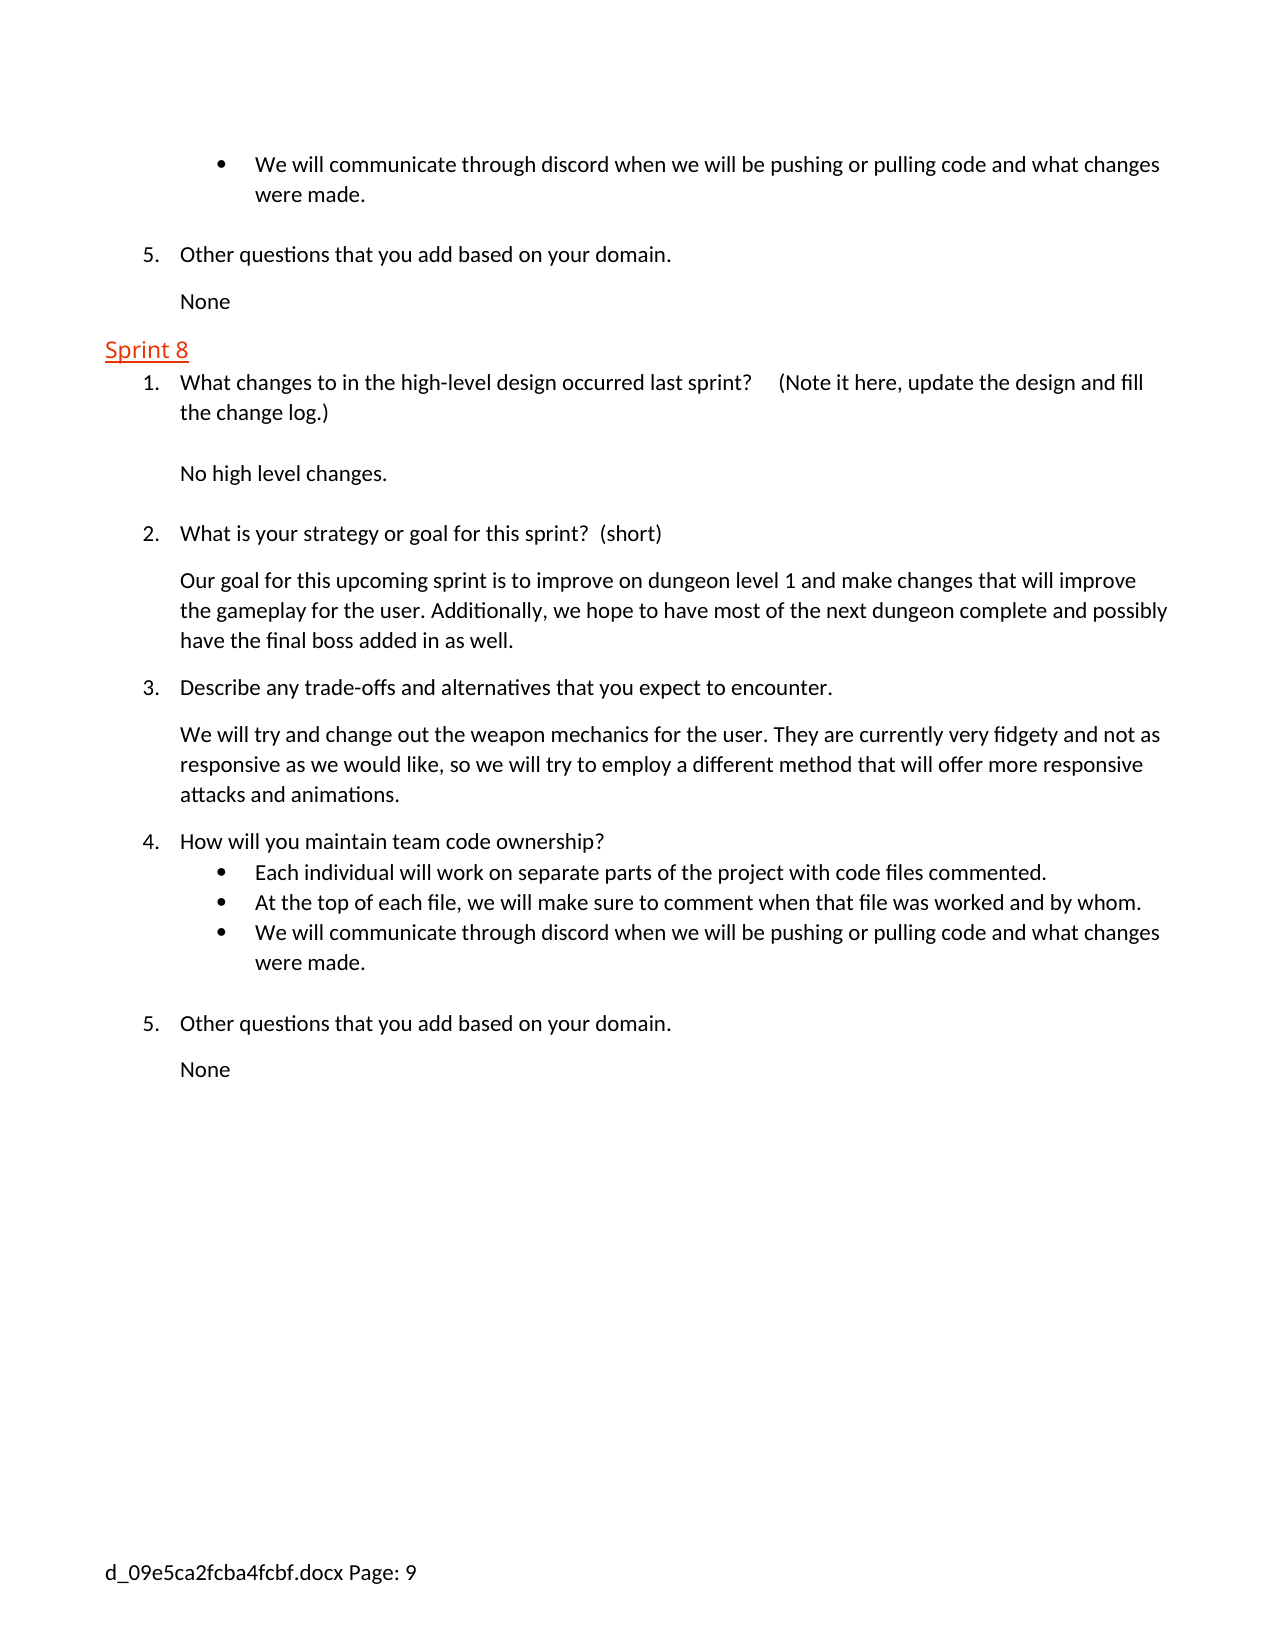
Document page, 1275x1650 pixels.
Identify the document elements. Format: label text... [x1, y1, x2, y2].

list At the top of each file, we will make sure to comment when that file was worked and by whom. [217, 888, 1170, 916]
list Other questions that you add based on your domain. [142, 241, 1170, 269]
text We will try and change out the weapon mechanics for the user. They are currently very fidgety and not as responsive as we would like, so we will try to employ a different method that will offer more responsive attacks and animations. [180, 720, 1170, 809]
list How will you maintain team code ownership? [142, 827, 1170, 856]
list Other questions that you add based on your domain. [142, 1009, 1170, 1037]
list Describe any trade-offs and alternatives that you expect to encounter. [142, 673, 1170, 701]
list We will communicate through discord when we will be pushing or pulling code and what changes were made. [217, 918, 1170, 976]
text None [180, 1056, 1170, 1084]
subtitle Sprint 8 [105, 334, 1170, 366]
list Each individual will work on separate parts of the project with code files commented. [217, 858, 1170, 886]
list What is your strategy or goal for this sprint? (short) [142, 519, 1170, 547]
list No high level changes. [180, 459, 1170, 487]
list We will communicate through discord when we will be pushing or pulling code and what changes were made. [217, 150, 1170, 208]
text None [180, 287, 1170, 316]
list What changes to in the high-level design occurred last sprint? (Note it here, update the design and fill the change log.) [142, 368, 1170, 426]
text Our goal for this upcoming sprint is to improve on dungeon level 1 and make changes that will improve the gameplay for the user. Additionally, we hope to have most of the next dungeon complete and possibly have the final boss added in as well. [180, 566, 1170, 654]
